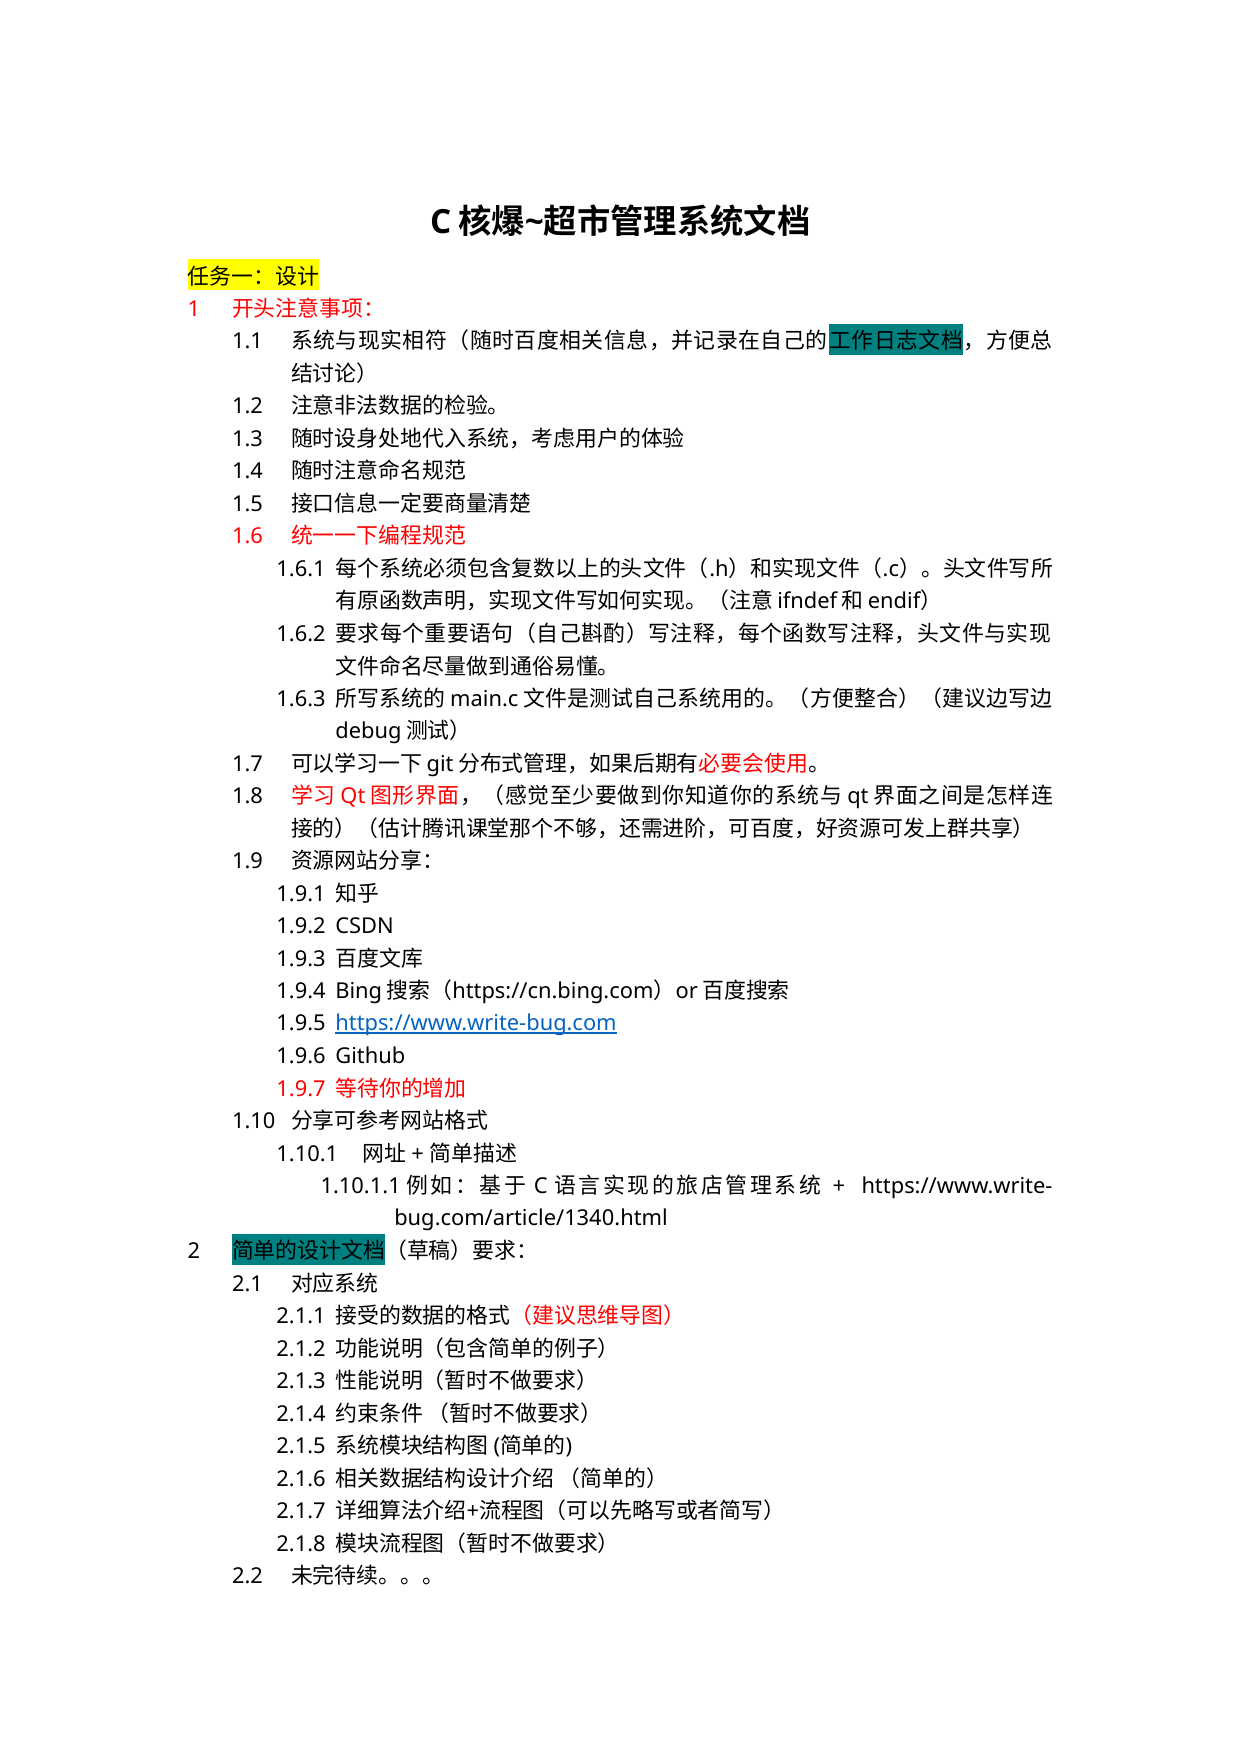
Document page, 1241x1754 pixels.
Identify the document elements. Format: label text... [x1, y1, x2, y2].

list 接受的数据的格式（建议思维导图） [276, 1298, 1053, 1331]
list 约束条件 （暂时不做要求） [276, 1396, 1053, 1428]
text 任务一：设计 [187, 258, 1053, 291]
list 未完待续。。。 [232, 1558, 1053, 1591]
list 要求每个重要语句（自己斟酌）写注释，每个函数写注释，头文件与实现文件命名尽量做到通俗易懂。 [276, 616, 1053, 681]
list 注意非法数据的检验。 [232, 388, 1053, 421]
list Bing搜索（https://cn.bing.com）or百度搜索 [276, 973, 1053, 1006]
list 可以学习一下git分布式管理，如果后期有必要会使用。 [232, 746, 1053, 778]
list 详细算法介绍+流程图（可以先略写或者简写） [276, 1493, 1053, 1526]
list 百度文库 [276, 941, 1053, 973]
list 统一一下编程规范 [232, 518, 1053, 551]
list 接口信息一定要商量清楚 [232, 486, 1053, 518]
list 随时设身处地代入系统，考虑用户的体验 [232, 421, 1053, 453]
list 系统模块结构图 (简单的) [276, 1428, 1053, 1461]
list 模块流程图（暂时不做要求） [276, 1526, 1053, 1558]
list 功能说明（包含简单的例子） [276, 1331, 1053, 1363]
list 开头注意事项： [187, 291, 1053, 323]
list 学习Qt图形界面，（感觉至少要做到你知道你的系统与qt界面之间是怎样连接的）（估计腾讯课堂那个不够，还需进阶，可百度，好资源可发上群共享） [232, 778, 1053, 843]
list 相关数据结构设计介绍 （简单的） [276, 1461, 1053, 1493]
list https://www.write-bug.com [276, 1006, 1053, 1038]
list Github [276, 1038, 1053, 1071]
list 分享可参考网站格式 [232, 1103, 1053, 1136]
title C核爆~超市管理系统文档 [187, 187, 1053, 252]
list 每个系统必须包含复数以上的头文件（.h）和实现文件（.c）。头文件写所有原函数声明，实现文件写如何实现。（注意ifndef和endif） [276, 551, 1053, 616]
list 资源网站分享： [232, 843, 1053, 876]
list 网址 + 简单描述 [276, 1136, 1053, 1168]
list 简单的设计文档（草稿）要求： [187, 1233, 1053, 1266]
list 系统与现实相符（随时百度相关信息，并记录在自己的工作日志文档，方便总结讨论） [232, 323, 1053, 388]
list 知乎 [276, 876, 1053, 908]
list 所写系统的main.c文件是测试自己系统用的。（方便整合）（建议边写边debug测试） [276, 681, 1053, 746]
list 等待你的增加 [276, 1071, 1053, 1103]
list 性能说明（暂时不做要求） [276, 1363, 1053, 1396]
list 对应系统 [232, 1266, 1053, 1298]
list CSDN [276, 908, 1053, 941]
list 随时注意命名规范 [232, 453, 1053, 486]
list 例如：基于C语言实现的旅店管理系统 + https://www.write-bug.com/article/1340.html [320, 1168, 1053, 1233]
